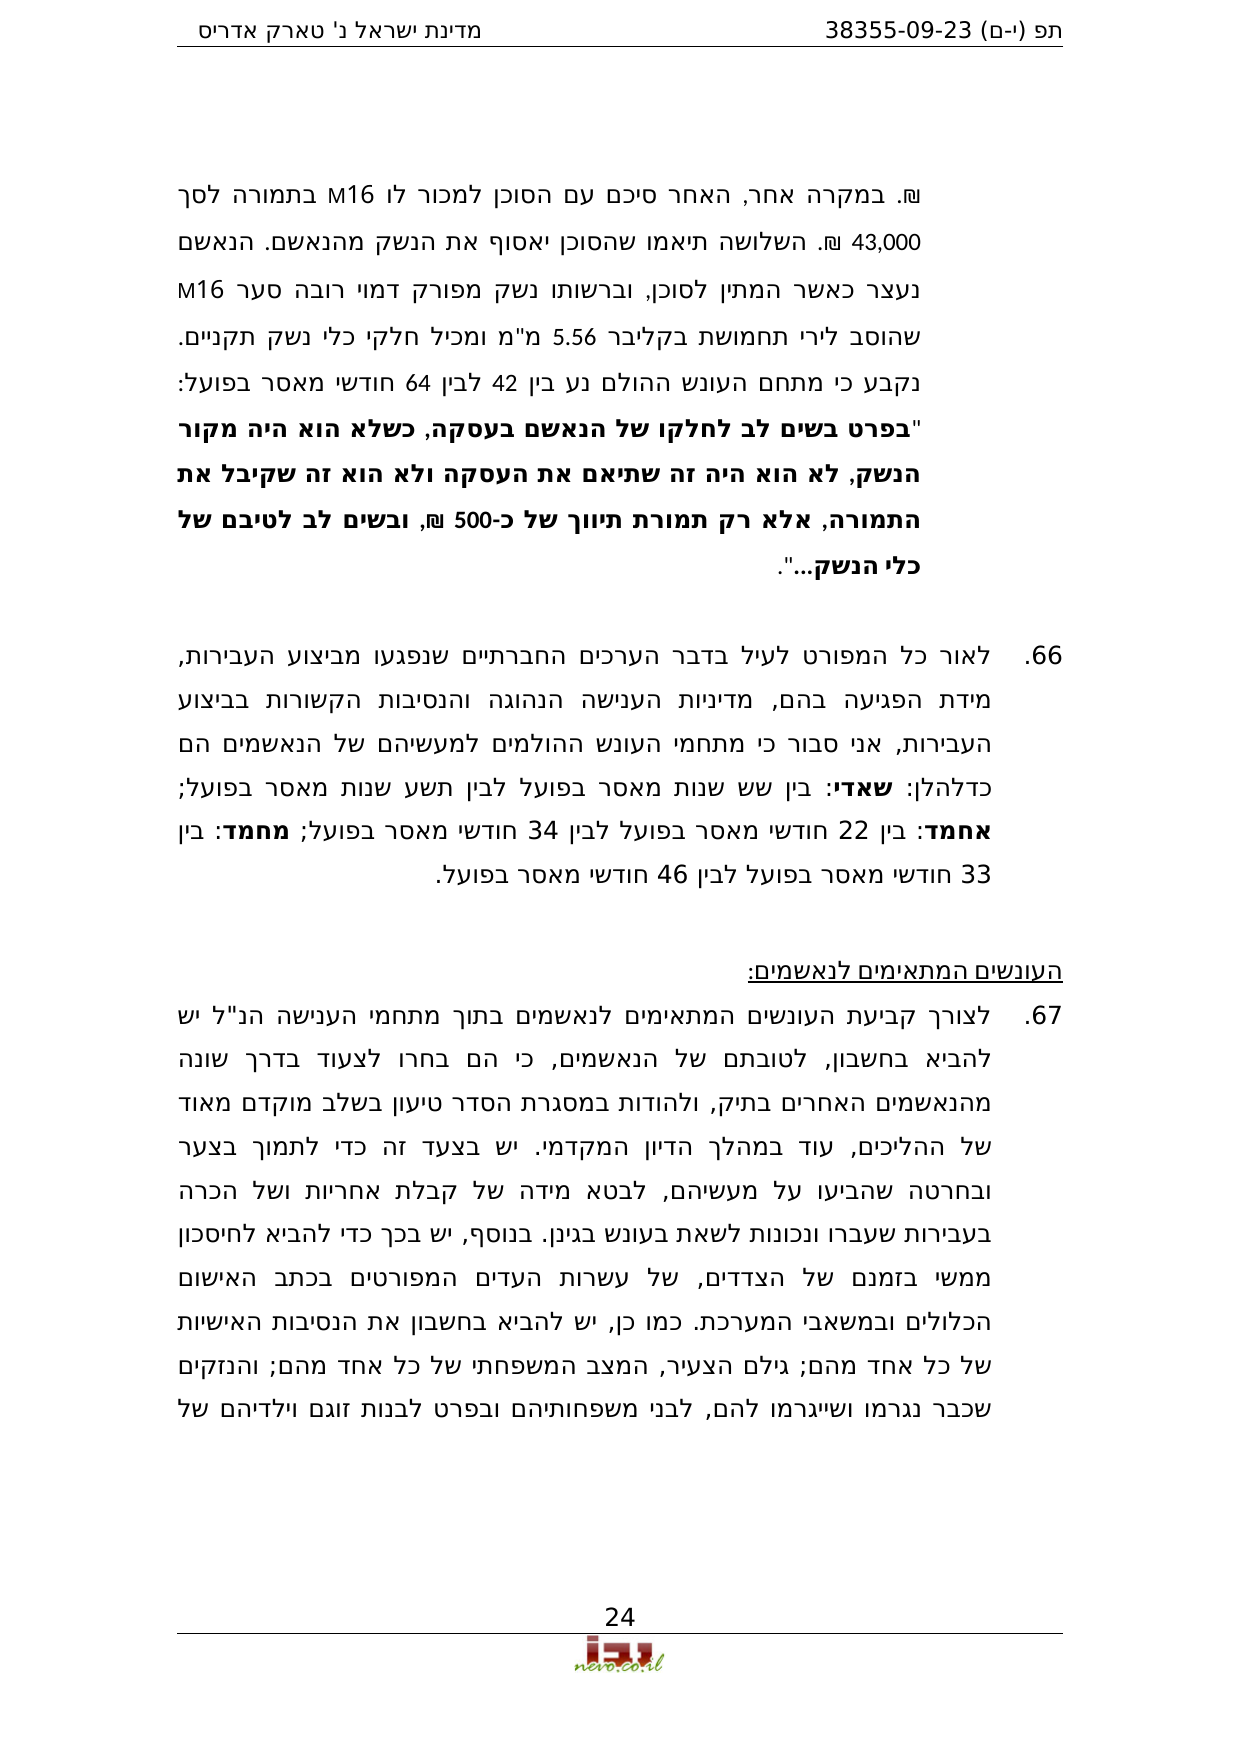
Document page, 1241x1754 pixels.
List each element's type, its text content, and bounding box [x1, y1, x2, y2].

text 66. לאור כל המפורט לעיל בדבר הערכים החברתיים שנפגעו מביצוע העבירות, מידת הפגיעה בהם, מדיניות הענישה הנהוגה והנסיבות הקשורות בביצוע העבירות, אני סבור כי מתחמי העונש ההולמים למעשיהם של הנאשמים הם כדלהלן: שאדי: בין שש שנות מאסר בפועל לבין תשע שנות מאסר בפועל; אחמד: בין 22 חודשי מאסר בפועל לבין 34 חודשי מאסר בפועל; מחמד: בין 33 חודשי מאסר בפועל לבין 46 חודשי מאסר בפועל. [177, 642, 1063, 889]
list העונשים המתאימים לנאשמים: [177, 955, 1063, 986]
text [177, 1001, 1063, 1424]
picture [574, 1635, 666, 1673]
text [177, 177, 992, 581]
